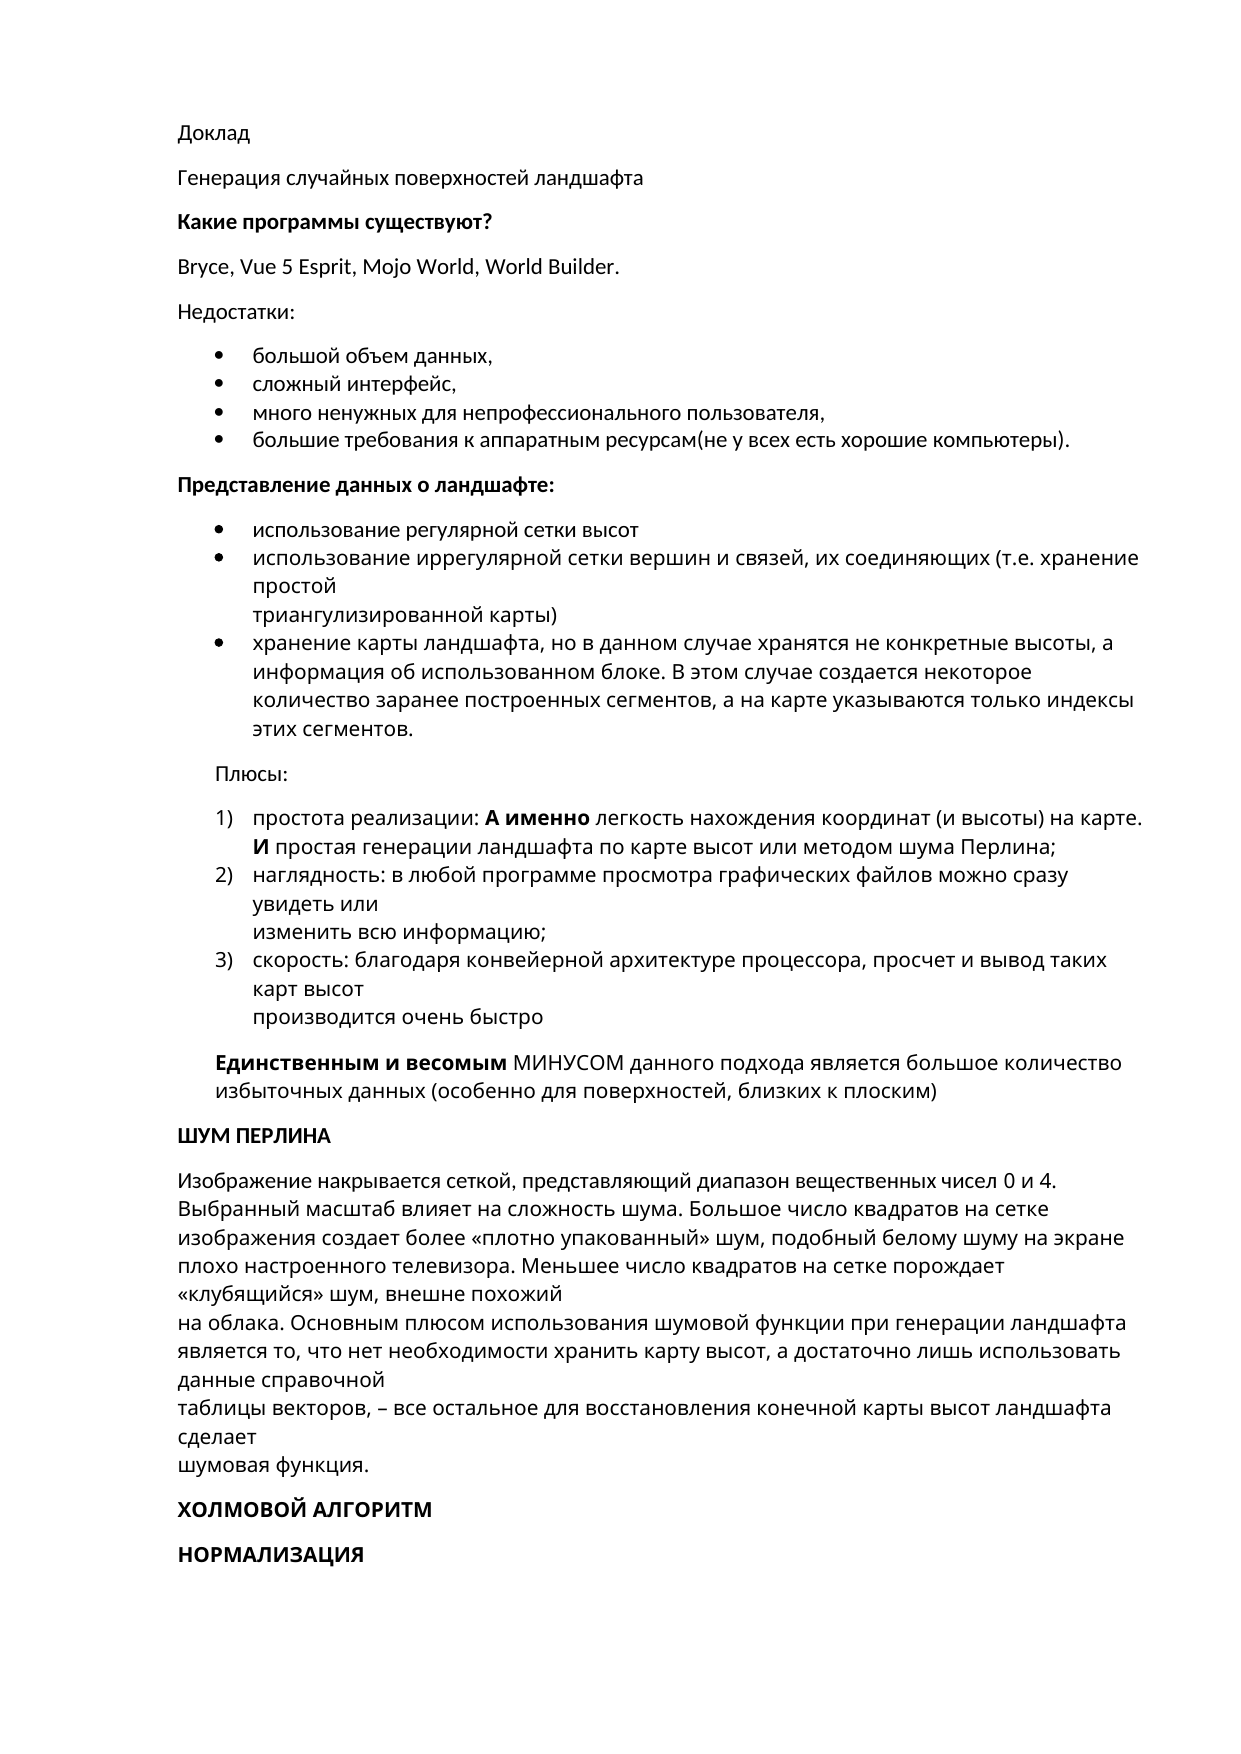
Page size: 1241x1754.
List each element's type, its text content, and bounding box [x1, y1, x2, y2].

list использование иррегулярной сетки вершин и связей, их соединяющих (т.е. хранение простой триангулизированной карты) [215, 543, 1152, 628]
text ХОЛМОВОЙ АЛГОРИТМ [177, 1495, 1152, 1524]
list большой объем данных, [215, 342, 1152, 369]
text Bryce, Vue 5 Esprit, Mojo World, World Builder. [177, 252, 1152, 280]
text Представление данных о ландшафте: [177, 470, 1152, 498]
list много ненужных для непрофессионального пользователя, [215, 398, 1152, 426]
list сложный интерфейс, [215, 369, 1152, 398]
text Генерация случайных поверхностей ландшафта [177, 163, 1152, 191]
list скорость: благодаря конвейерной архитектуре процессора, просчет и вывод таких карт высот производится очень быстро [215, 946, 1152, 1031]
text Какие программы существуют? [177, 207, 1152, 236]
text Доклад [177, 118, 1152, 146]
text НОРМАЛИЗАЦИЯ [177, 1540, 1152, 1569]
text Плюсы: [215, 759, 1152, 787]
text ШУМ ПЕРЛИНА [177, 1121, 1152, 1149]
list наглядность: в любой программе просмотра графических файлов можно сразу увидеть или изменить всю информацию; [215, 860, 1152, 946]
list большие требования к аппаратным ресурсам(не у всех есть хорошие компьютеры). [215, 426, 1152, 454]
list использование регулярной сетки высот [215, 515, 1152, 543]
list простота реализации: А именно легкость нахождения координат (и высоты) на карте. И простая генерации ландшафта по карте высот или методом шума Перлина; [215, 803, 1152, 860]
list хранение карты ландшафта, но в данном случае хранятся не конкретные высоты, а информация об использованном блоке. В этом случае создается некоторое количество заранее построенных сегментов, а на карте указываются только индексы этих сегментов. [215, 628, 1152, 742]
text Изображение накрывается сеткой, представляющий диапазон вещественных чисел 0 и 4. Выбранный масштаб влияет на сложность шума. Большое число квадратов на сетке изображения создает более «плотно упакованный» шум, подобный белому шуму на экране плохо настроенного телевизора. Меньшее число квадратов на сетке порождает «клубящийся» шум, внешне похожий на облака. Основным плюсом использования шумовой функции при генерации ландшафта является то, что нет необходимости хранить карту высот, а достаточно лишь использовать данные справочной таблицы векторов, – все остальное для восстановления конечной карты высот ландшафта сделает шумовая функция. [177, 1166, 1152, 1479]
text Недостатки: [177, 297, 1152, 325]
text Единственным и весомым МИНУСОМ данного подхода является большое количество избыточных данных (особенно для поверхностей, близких к плоским) [215, 1048, 1152, 1104]
